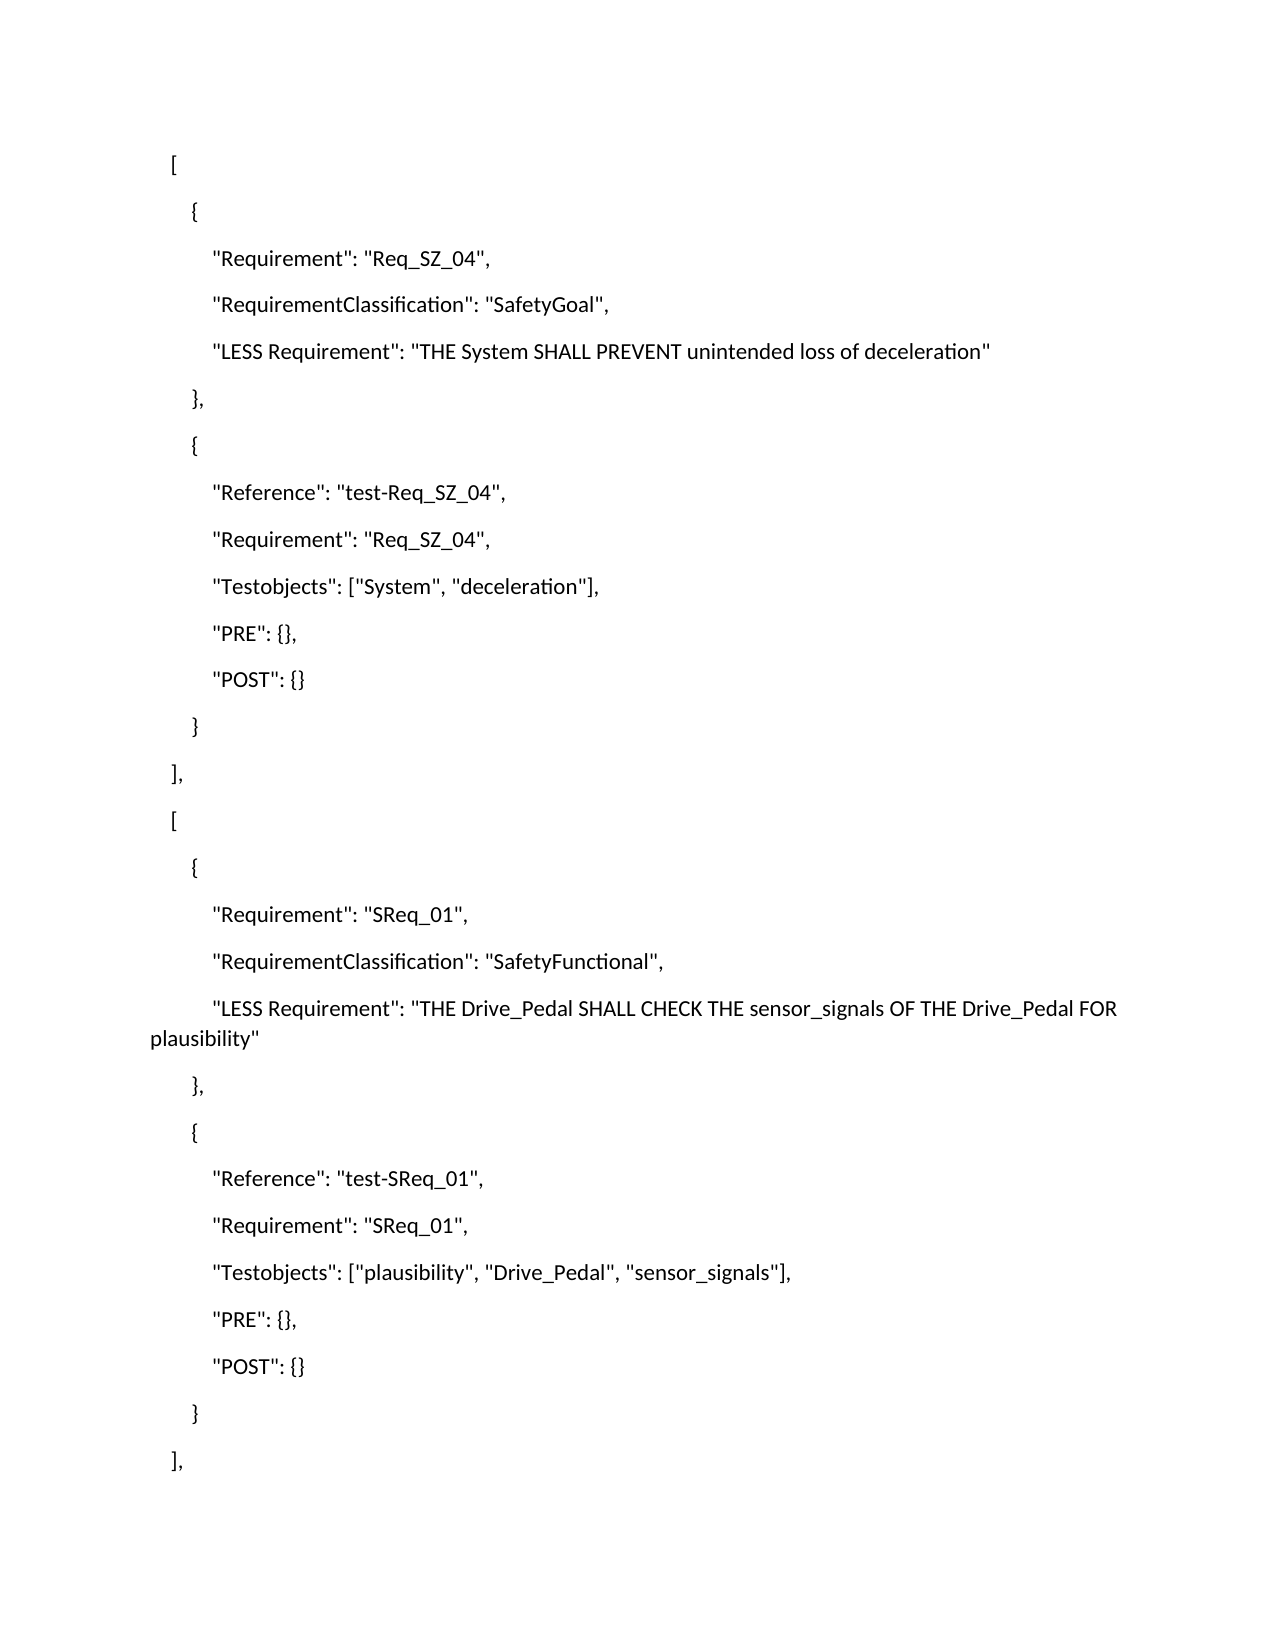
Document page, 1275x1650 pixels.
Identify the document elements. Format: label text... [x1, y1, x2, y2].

text "RequirementClassification": "SafetyGoal", [150, 291, 1125, 319]
text { [150, 853, 1125, 881]
text "Testobjects": ["System", "deceleration"], [150, 572, 1125, 600]
text "PRE": {}, [150, 619, 1125, 647]
text ], [150, 759, 1125, 787]
text "Requirement": "Req_SZ_04", [150, 244, 1125, 272]
text { [150, 1118, 1125, 1146]
text "Reference": "test-SReq_01", [150, 1164, 1125, 1193]
text [ [150, 150, 1125, 178]
text "LESS Requirement": "THE Drive_Pedal SHALL CHECK THE sensor_signals OF THE Drive_Pedal FOR plausibility" [150, 994, 1125, 1052]
text }, [150, 384, 1125, 412]
text "LESS Requirement": "THE System SHALL PREVENT unintended loss of deceleration" [150, 337, 1125, 366]
text "Testobjects": ["plausibility", "Drive_Pedal", "sensor_signals"], [150, 1258, 1125, 1286]
text "Reference": "test-Req_SZ_04", [150, 478, 1125, 506]
text "Requirement": "Req_SZ_04", [150, 525, 1125, 553]
text { [150, 431, 1125, 459]
text "Requirement": "SReq_01", [150, 900, 1125, 928]
text [ [150, 806, 1125, 834]
text "RequirementClassification": "SafetyFunctional", [150, 947, 1125, 975]
text ], [150, 1446, 1125, 1474]
text }, [150, 1071, 1125, 1099]
text "POST": {} [150, 1352, 1125, 1380]
text "Requirement": "SReq_01", [150, 1211, 1125, 1239]
text } [150, 1399, 1125, 1427]
text { [150, 197, 1125, 225]
text "POST": {} [150, 666, 1125, 694]
text } [150, 712, 1125, 741]
text "PRE": {}, [150, 1305, 1125, 1333]
